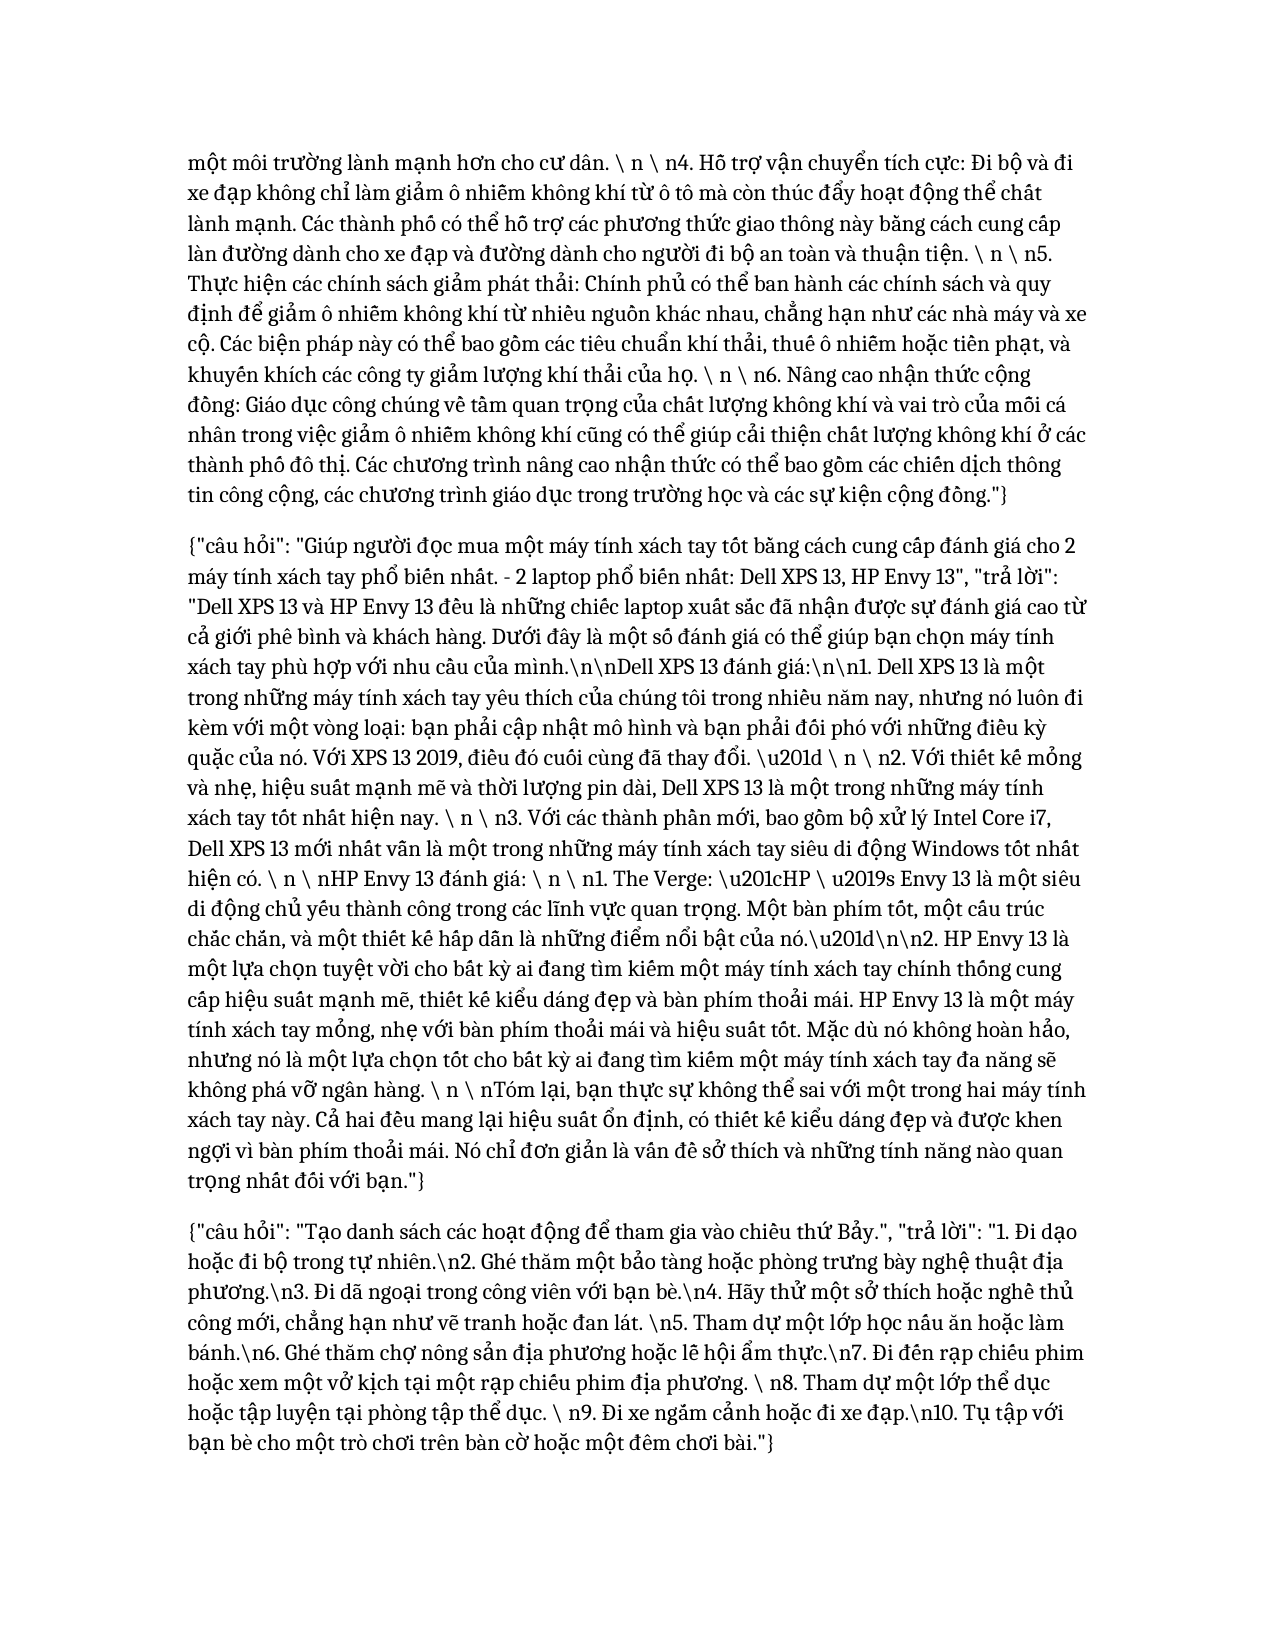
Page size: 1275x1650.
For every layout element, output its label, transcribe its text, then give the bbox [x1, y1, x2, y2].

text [187, 150, 1087, 509]
text {"câu hỏi": "Tạo danh sách các hoạt động để tham gia vào chiều thứ Bảy.", "trả lời": "1. Đi dạo hoặc đi bộ trong tự nhiên.\n2. Ghé thăm một bảo tàng hoặc phòng trưng bày nghệ thuật địa phương.\n3. Đi dã ngoại trong công viên với bạn bè.\n4. Hãy thử một sở thích hoặc nghề thủ công mới, chẳng hạn như vẽ tranh hoặc đan lát. \n5. Tham dự một lớp học nấu ăn hoặc làm bánh.\n6. Ghé thăm chợ nông sản địa phương hoặc lễ hội ẩm thực.\n7. Đi đến rạp chiếu phim hoặc xem một vở kịch tại một rạp chiếu phim địa phương. \ n8. Tham dự một lớp thể dục hoặc tập luyện tại phòng tập thể dục. \ n9. Đi xe ngắm cảnh hoặc đi xe đạp.\n10. Tụ tập với bạn bè cho một trò chơi trên bàn cờ hoặc một đêm chơi bài."} [187, 1219, 1087, 1457]
text {"câu hỏi": "Giúp người đọc mua một máy tính xách tay tốt bằng cách cung cấp đánh giá cho 2 máy tính xách tay phổ biến nhất. - 2 laptop phổ biến nhất: Dell XPS 13, HP Envy 13", "trả lời": "Dell XPS 13 và HP Envy 13 đều là những chiếc laptop xuất sắc đã nhận được sự đánh giá cao từ cả giới phê bình và khách hàng. Dưới đây là một số đánh giá có thể giúp bạn chọn máy tính xách tay phù hợp với nhu cầu của mình.\n\nDell XPS 13 đánh giá:\n\n1. Dell XPS 13 là một trong những máy tính xách tay yêu thích của chúng tôi trong nhiều năm nay, nhưng nó luôn đi kèm với một vòng loại: bạn phải cập nhật mô hình và bạn phải đối phó với những điều kỳ quặc của nó. Với XPS 13 2019, điều đó cuối cùng đã thay đổi. \u201d \ n \ n2. Với thiết kế mỏng và nhẹ, hiệu suất mạnh mẽ và thời lượng pin dài, Dell XPS 13 là một trong những máy tính xách tay tốt nhất hiện nay. \ n \ n3. Với các thành phần mới, bao gồm bộ xử lý Intel Core i7, Dell XPS 13 mới nhất vẫn là một trong những máy tính xách tay siêu di động Windows tốt nhất hiện có. \ n \ nHP Envy 13 đánh giá: \ n \ n1. The Verge: \u201cHP \ u2019s Envy 13 là một siêu di động chủ yếu thành công trong các lĩnh vực quan trọng. Một bàn phím tốt, một cấu trúc chắc chắn, và một thiết kế hấp dẫn là những điểm nổi bật của nó.\u201d\n\n2. HP Envy 13 là một lựa chọn tuyệt vời cho bất kỳ ai đang tìm kiếm một máy tính xách tay chính thống cung cấp hiệu suất mạnh mẽ, thiết kế kiểu dáng đẹp và bàn phím thoải mái. HP Envy 13 là một máy tính xách tay mỏng, nhẹ với bàn phím thoải mái và hiệu suất tốt. Mặc dù nó không hoàn hảo, nhưng nó là một lựa chọn tốt cho bất kỳ ai đang tìm kiếm một máy tính xách tay đa năng sẽ không phá vỡ ngân hàng. \ n \ nTóm lại, bạn thực sự không thể sai với một trong hai máy tính xách tay này. Cả hai đều mang lại hiệu suất ổn định, có thiết kế kiểu dáng đẹp và được khen ngợi vì bàn phím thoải mái. Nó chỉ đơn giản là vấn đề sở thích và những tính năng nào quan trọng nhất đối với bạn."} [187, 533, 1087, 1194]
